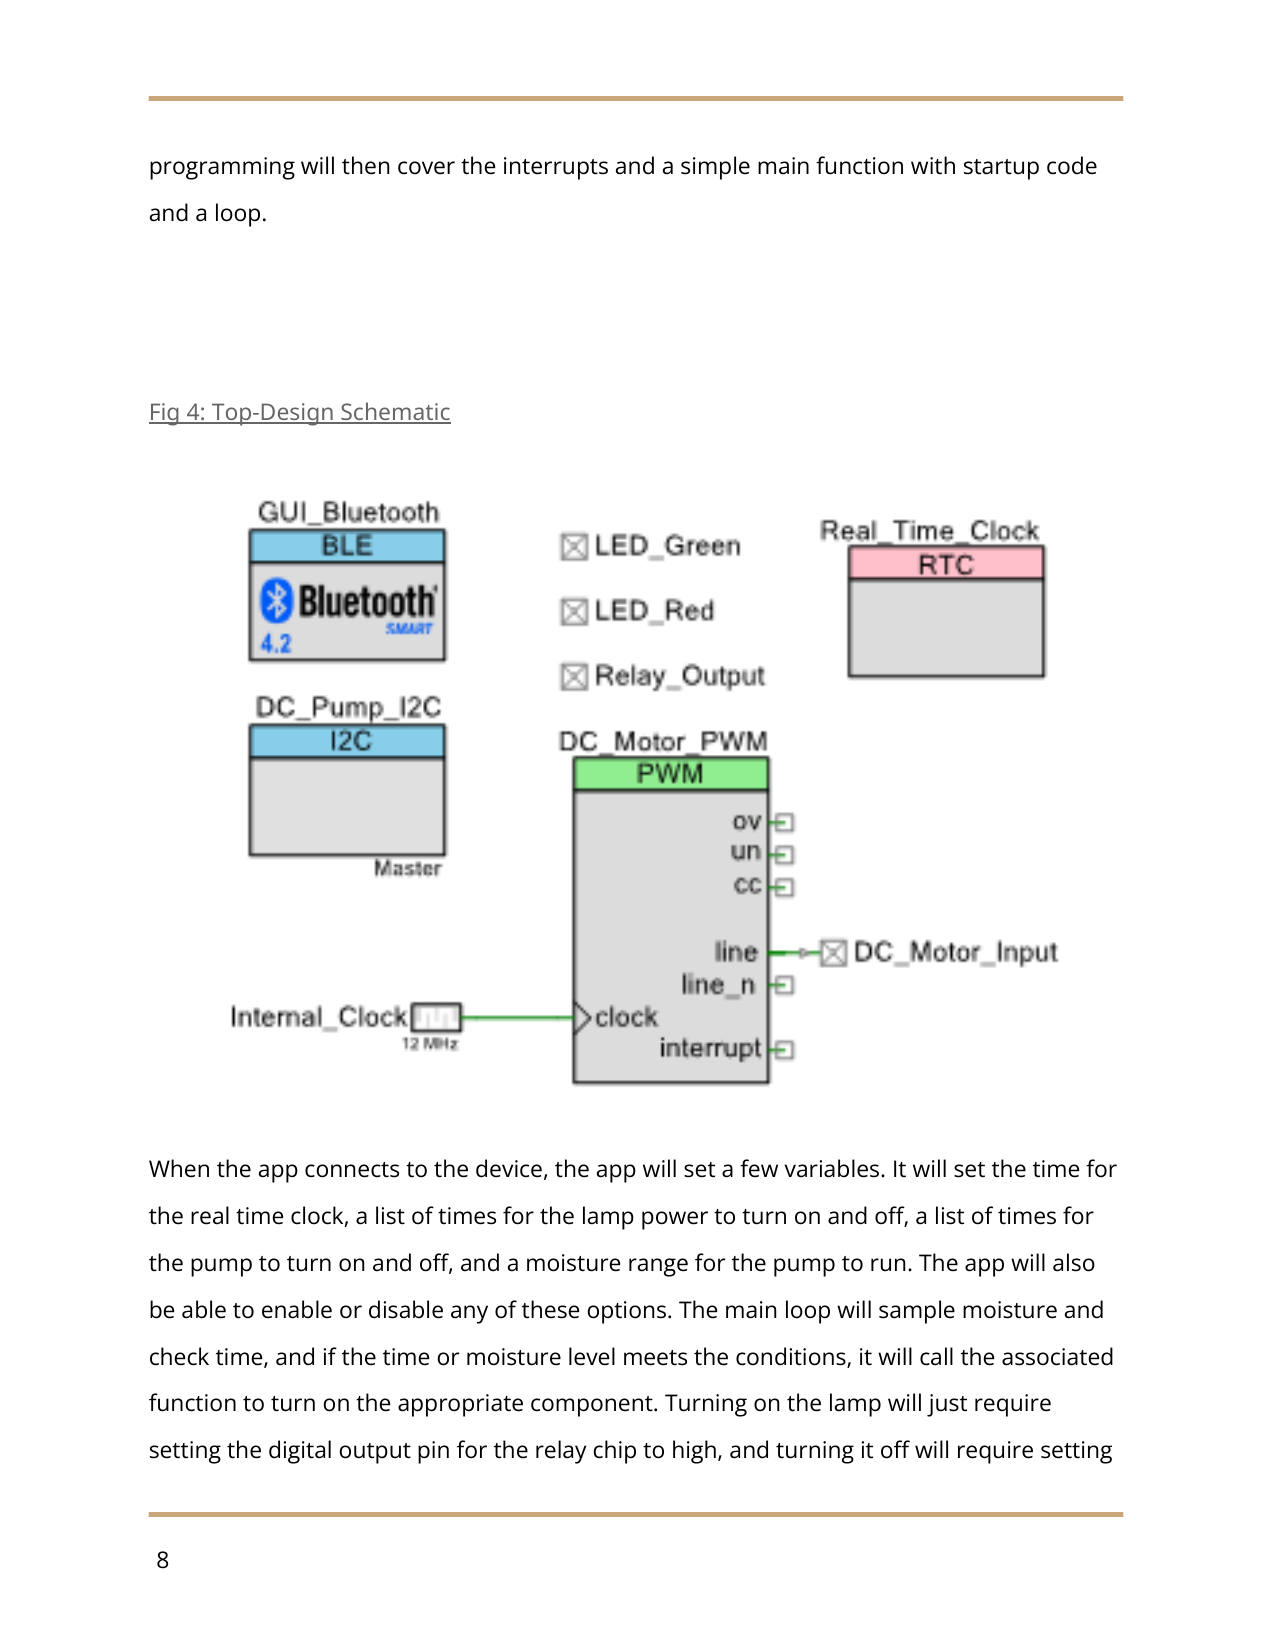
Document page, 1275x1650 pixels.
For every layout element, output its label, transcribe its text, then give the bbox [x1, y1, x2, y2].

picture [148, 1512, 1124, 1517]
picture [148, 96, 1124, 101]
subtitle Fig 4: Top-Design Schematic [148, 396, 1125, 427]
picture [225, 494, 1067, 1098]
